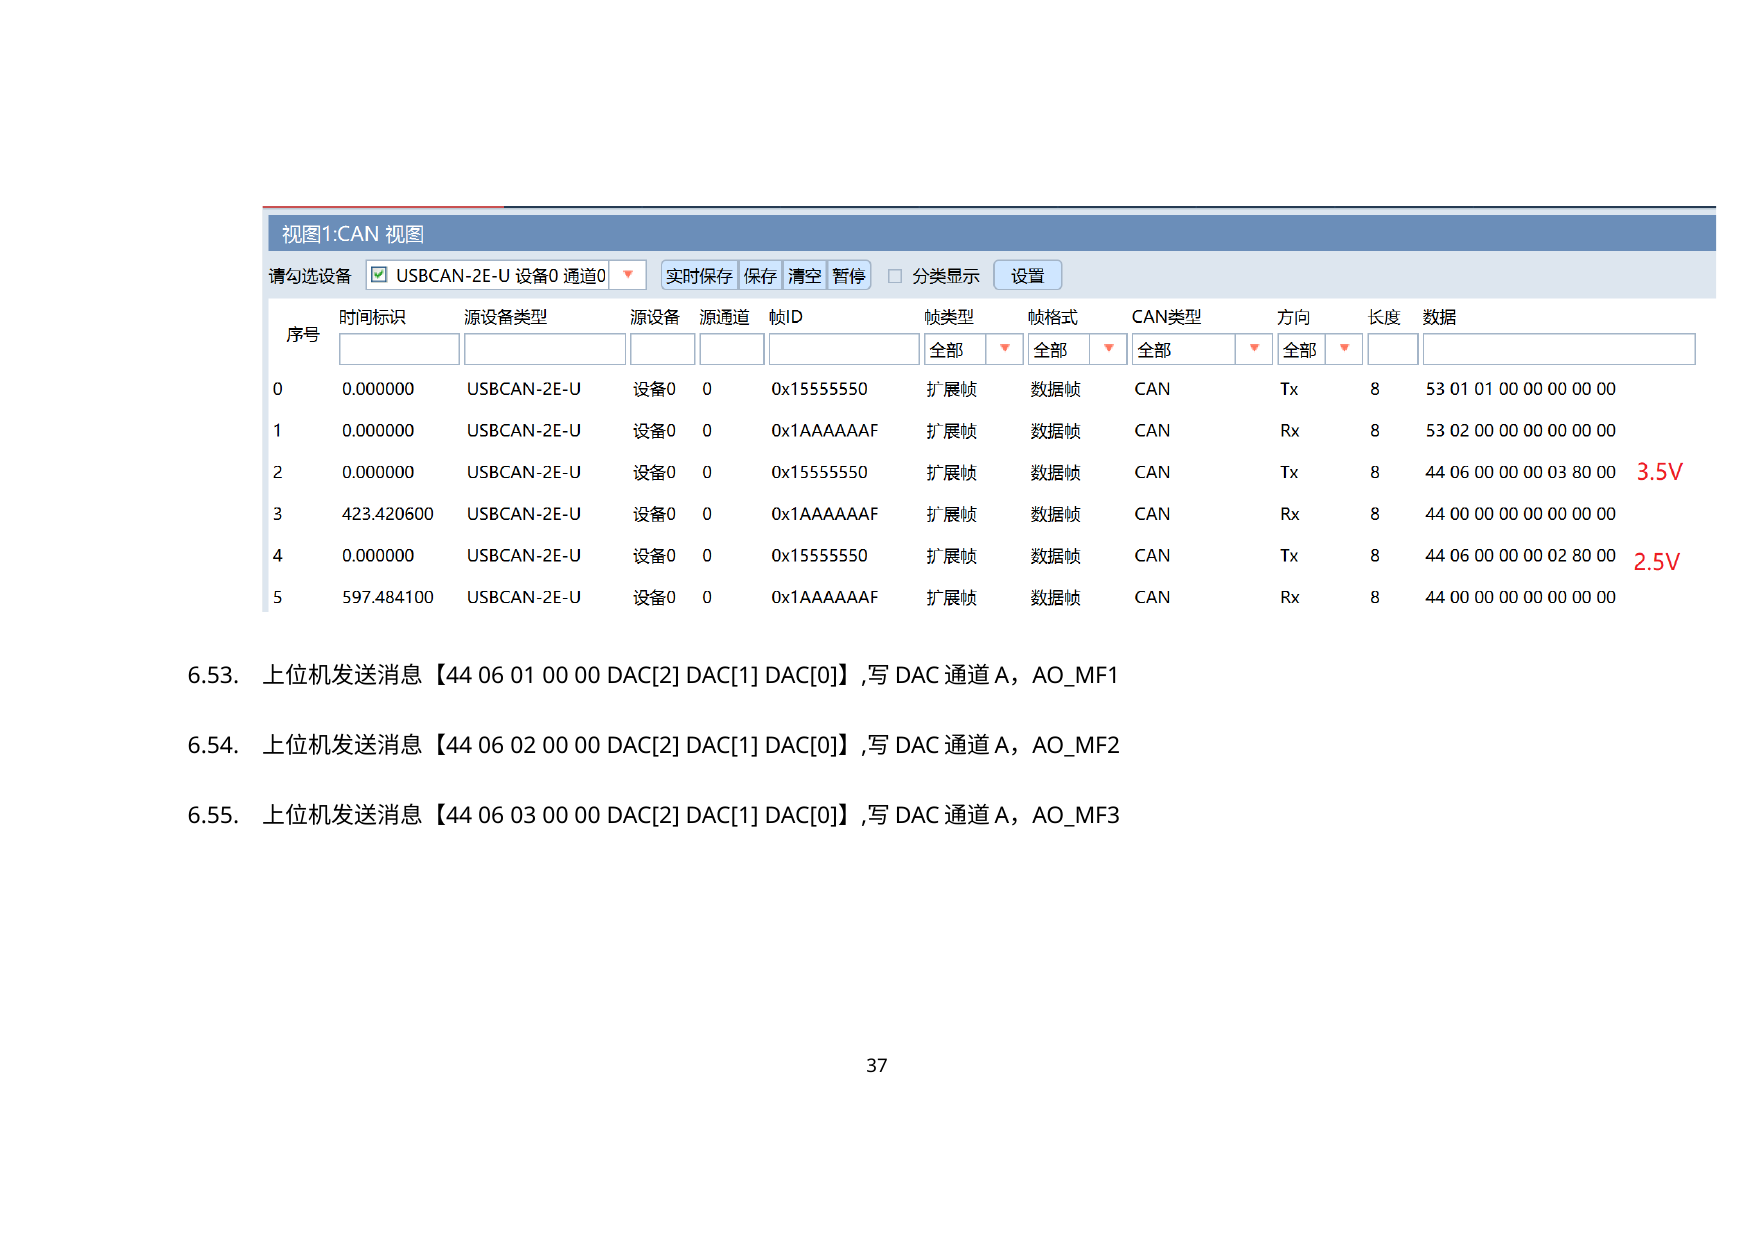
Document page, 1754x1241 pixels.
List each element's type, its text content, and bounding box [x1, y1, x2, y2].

list 上位机发送消息【44 06 03 00 00 DAC[2] DAC[1] DAC[0]】,写DAC通道A，AO_MF3 [187, 781, 1604, 846]
picture [262, 206, 1717, 612]
list 上位机发送消息【44 06 01 00 00 DAC[2] DAC[1] DAC[0]】,写DAC通道A，AO_MF1 [187, 641, 1604, 706]
list 上位机发送消息【44 06 02 00 00 DAC[2] DAC[1] DAC[0]】,写DAC通道A，AO_MF2 [187, 711, 1604, 776]
